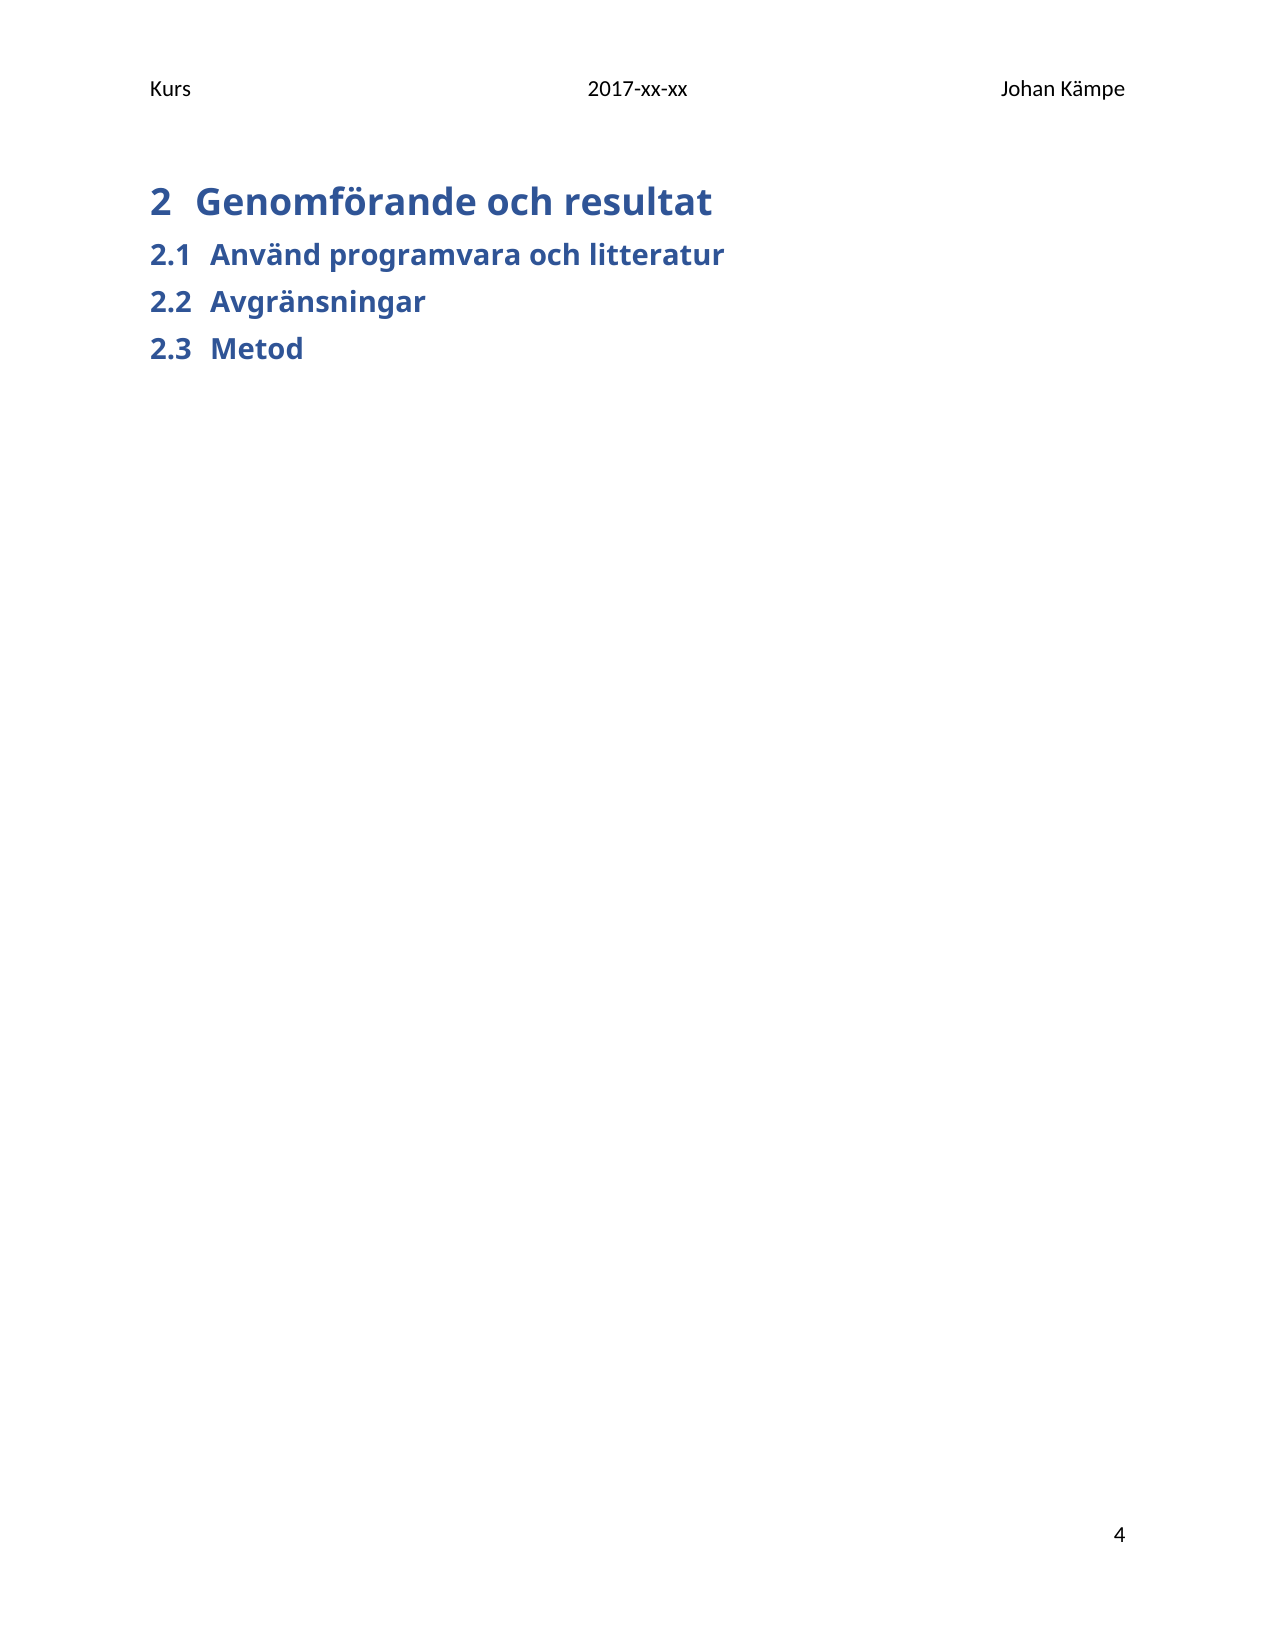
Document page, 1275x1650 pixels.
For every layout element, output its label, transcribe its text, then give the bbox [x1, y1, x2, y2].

subtitle Avgränsningar [150, 281, 1125, 321]
subtitle Använd programvara och litteratur [150, 234, 1125, 274]
subtitle Genomförande och resultat [150, 175, 1125, 226]
subtitle Metod [150, 328, 1125, 368]
